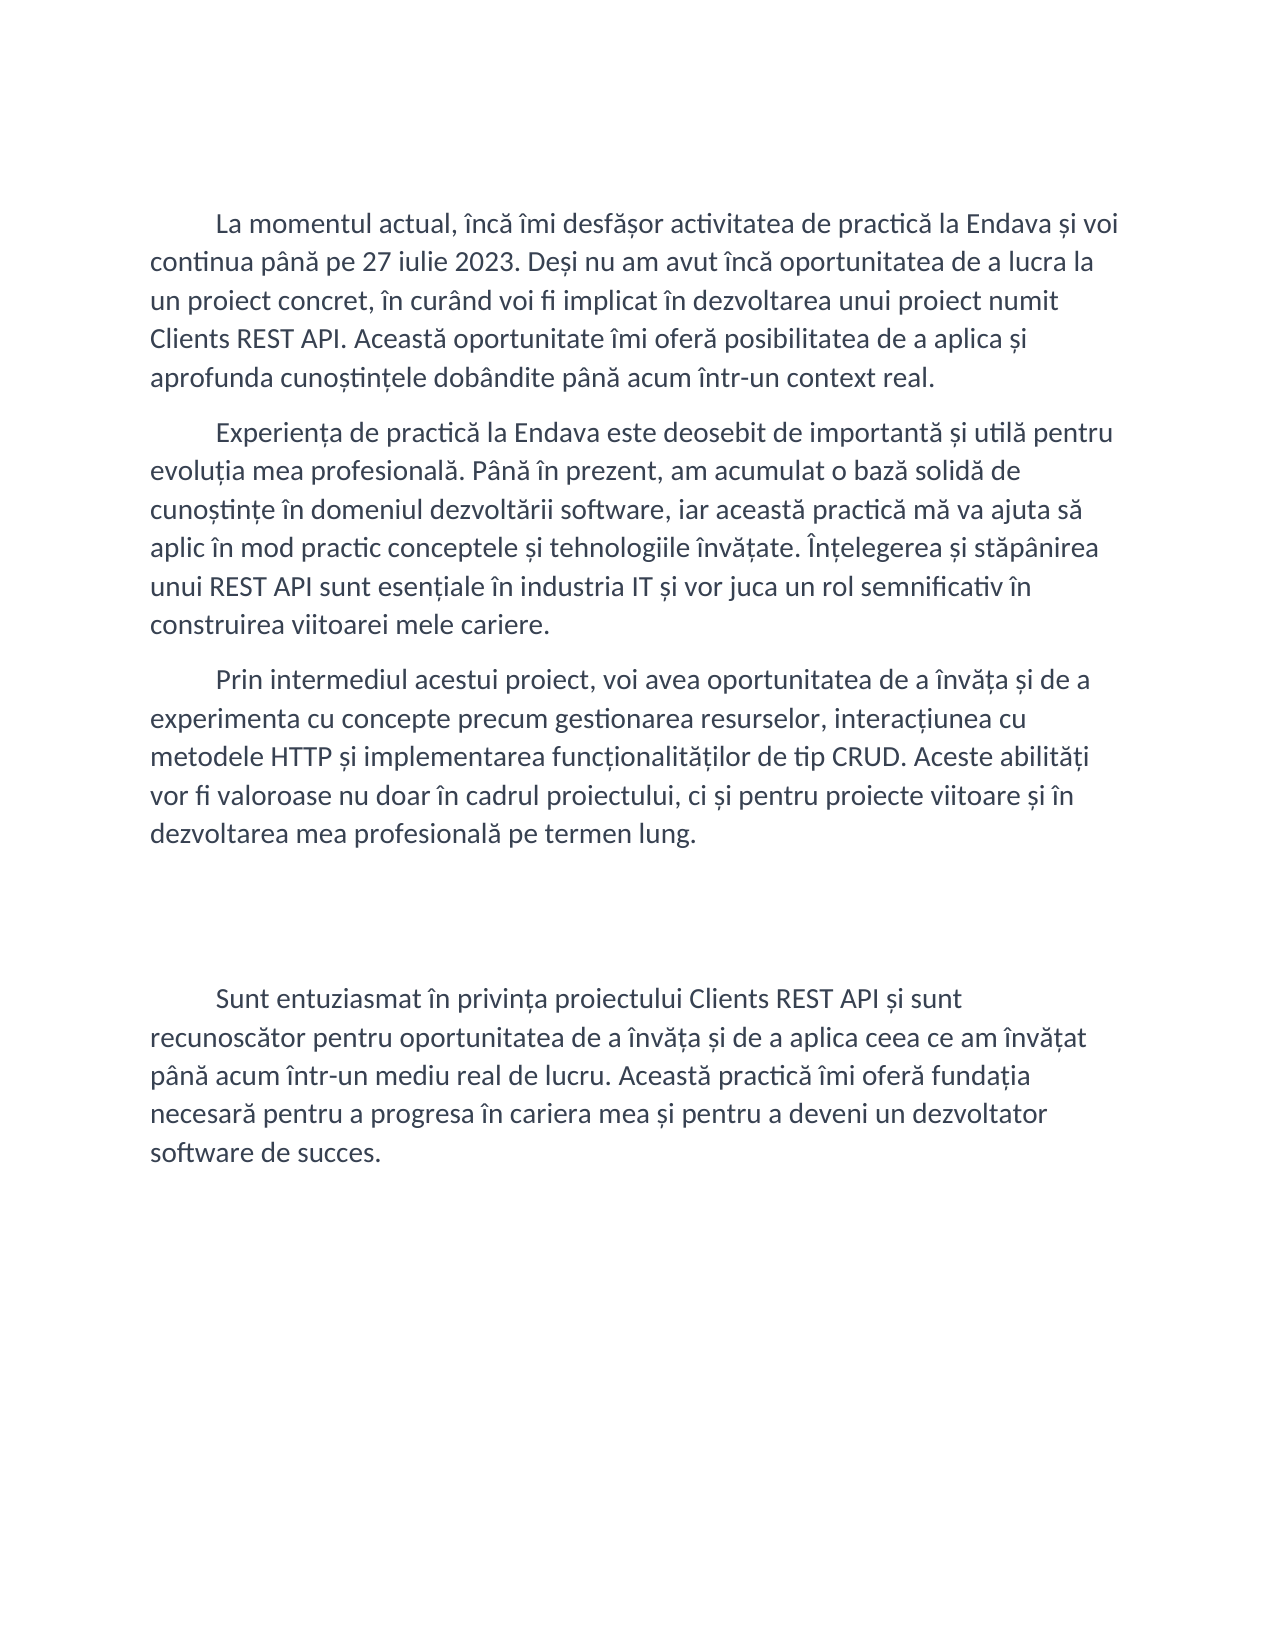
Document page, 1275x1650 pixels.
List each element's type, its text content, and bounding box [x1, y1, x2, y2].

text La momentul actual, încă îmi desfășor activitatea de practică la Endava și voi continua până pe 27 iulie 2023. Deși nu am avut încă oportunitatea de a lucra la un proiect concret, în curând voi fi implicat în dezvoltarea unui proiect numit Clients REST API. Această oportunitate îmi oferă posibilitatea de a aplica și aprofunda cunoștințele dobândite până acum într-un context real. [150, 205, 1125, 394]
text Experiența de practică la Endava este deosebit de importantă și utilă pentru evoluția mea profesională. Până în prezent, am acumulat o bază solidă de cunoștințe în domeniul dezvoltării software, iar această practică mă va ajuta să aplic în mod practic conceptele și tehnologiile învățate. Înțelegerea și stăpânirea unui REST API sunt esențiale în industria IT și vor juca un rol semnificativ în construirea viitoarei mele cariere. [150, 414, 1125, 642]
text Sunt entuziasmat în privința proiectului Clients REST API și sunt recunoscător pentru oportunitatea de a învăța și de a aplica ceea ce am învățat până acum într-un mediu real de lucru. Această practică îmi oferă fundația necesară pentru a progresa în cariera mea și pentru a deveni un dezvoltator software de succes. [150, 980, 1125, 1170]
text Prin intermediul acestui proiect, voi avea oportunitatea de a învăța și de a experimenta cu concepte precum gestionarea resurselor, interacțiunea cu metodele HTTP și implementarea funcționalităților de tip CRUD. Aceste abilități vor fi valoroase nu doar în cadrul proiectului, ci și pentru proiecte viitoare și în dezvoltarea mea profesională pe termen lung. [150, 661, 1125, 851]
